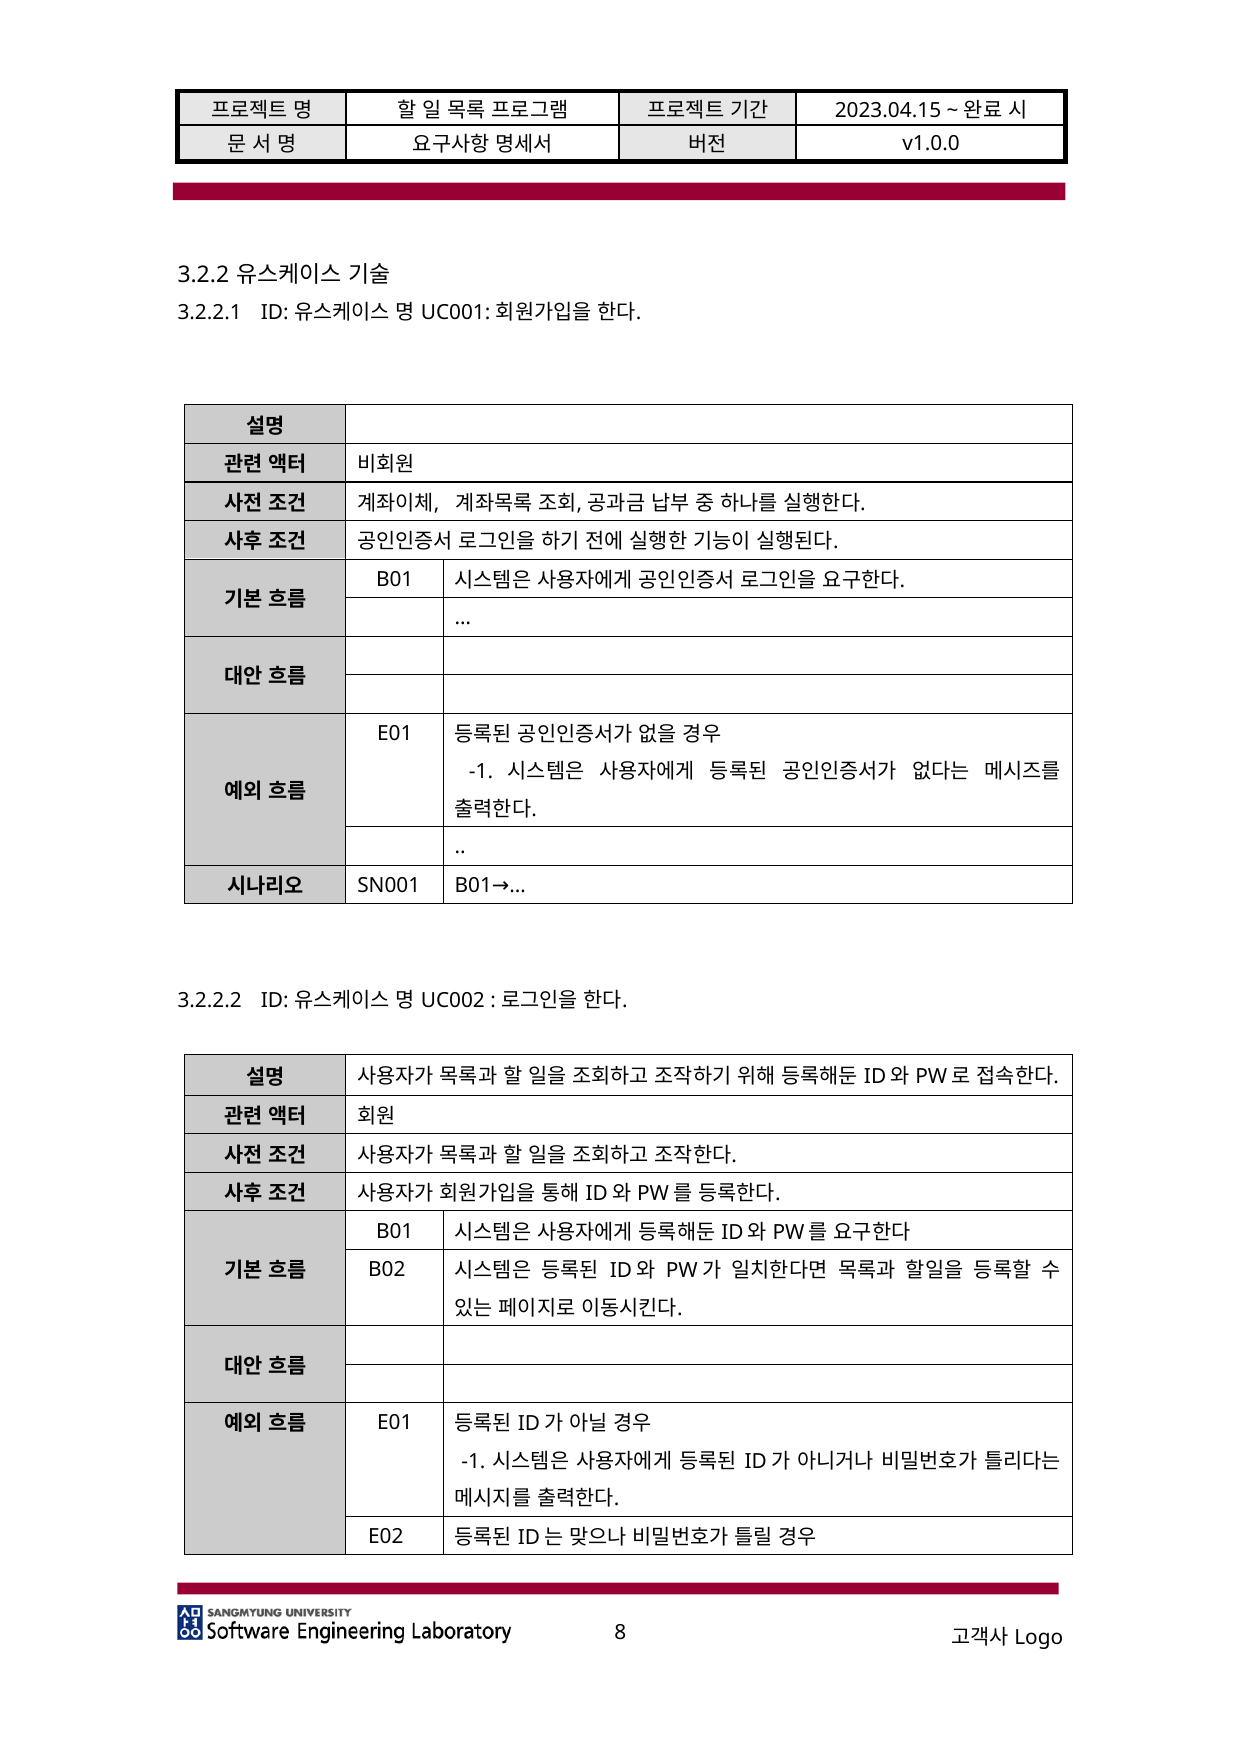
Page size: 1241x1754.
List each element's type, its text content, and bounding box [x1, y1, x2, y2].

table_cell [444, 1326, 1072, 1363]
table_cell 회원 [346, 1096, 1072, 1133]
table_header [346, 405, 1072, 443]
table_header 사용자가 목록과 할 일을 조회하고 조작하기 위해 등록해둔 ID와 PW로 접속한다. [346, 1055, 1072, 1095]
table_cell … [444, 598, 1072, 636]
table_cell [346, 598, 443, 636]
table_cell E01 [346, 1403, 443, 1516]
table_cell 대안 흐름 [185, 637, 345, 713]
table_cell [346, 637, 443, 674]
table_cell 등록된 ID는 맞으나 비밀번호가 틀릴 경우 -1. 시스템은 사용자에게 등록된 ID가 아니거나 비밀번호가 틀리다는 메시지를 출력한다. [444, 1517, 1072, 1554]
picture [177, 1605, 515, 1645]
table_cell [346, 675, 443, 713]
table_cell 시스템은 등록된 ID와 PW가 일치한다면 목록과 할일을 등록할 수 있는 페이지로 이동시킨다. [444, 1250, 1072, 1325]
table_cell [346, 1326, 443, 1363]
table_header 설명 [185, 1055, 345, 1095]
table_cell [444, 675, 1072, 713]
table_cell 계좌이체, 계좌목록 조회, 공과금 납부 중 하나를 실행한다. [346, 483, 1072, 520]
table_cell 등록된 공인인증서가 없을 경우 -1. 시스템은 사용자에게 등록된 공인인증서가 없다는 메시즈를 출력한다. [444, 714, 1072, 826]
table_cell 예외 흐름 [185, 1403, 345, 1554]
table_cell 시스템은 사용자에게 공인인증서 로그인을 요구한다. [444, 560, 1072, 597]
subtitle 유스케이스 기술 [177, 254, 1063, 292]
table_cell 비회원 [346, 444, 1072, 481]
table_cell 등록된 ID가 아닐 경우 -1. 시스템은 사용자에게 등록된 ID가 아니거나 비밀번호가 틀리다는 메시지를 출력한다. [444, 1403, 1072, 1516]
table_cell 사전 조건 [185, 483, 345, 520]
table_cell 사후 조건 [185, 1173, 345, 1210]
table_cell 관련 액터 [185, 444, 345, 481]
table_cell 공인인증서 로그인을 하기 전에 실행한 기능이 실행된다. [346, 521, 1072, 558]
table_cell 사용자가 목록과 할 일을 조회하고 조작한다. [346, 1134, 1072, 1172]
table_cell B01 [346, 560, 443, 597]
table_cell SN001 [346, 866, 443, 903]
table_cell 관련 액터 [185, 1096, 345, 1133]
table_cell 예외 흐름 [185, 714, 345, 865]
table_cell [444, 637, 1072, 674]
table_cell [346, 827, 443, 865]
table_cell 사후 조건 [185, 521, 345, 558]
table_cell B02 [346, 1250, 443, 1325]
table_cell E01 [346, 714, 443, 826]
table_cell 시나리오 [185, 866, 345, 903]
table_cell B01→… [444, 866, 1072, 903]
subtitle ID: 유스케이스 명 UC001: 회원가입을 한다. [177, 292, 1063, 329]
table_header 설명 [185, 405, 345, 443]
table_cell 사용자가 회원가입을 통해 ID와 PW를 등록한다. [346, 1173, 1072, 1210]
subtitle ID: 유스케이스 명 UC002 : 로그인을 한다. [177, 979, 1063, 1017]
table_cell 대안 흐름 [185, 1326, 345, 1402]
table_cell [346, 1365, 443, 1402]
table_cell 시스템은 사용자에게 등록해둔 ID와 PW를 요구한다 [444, 1211, 1072, 1249]
table_cell 기본 흐름 [185, 560, 345, 636]
table_cell B01 [346, 1211, 443, 1249]
table_cell [444, 1365, 1072, 1402]
table_cell .. [444, 827, 1072, 865]
table_cell 기본 흐름 [185, 1211, 345, 1325]
table_cell 사전 조건 [185, 1134, 345, 1172]
table_cell E02 [346, 1517, 443, 1554]
